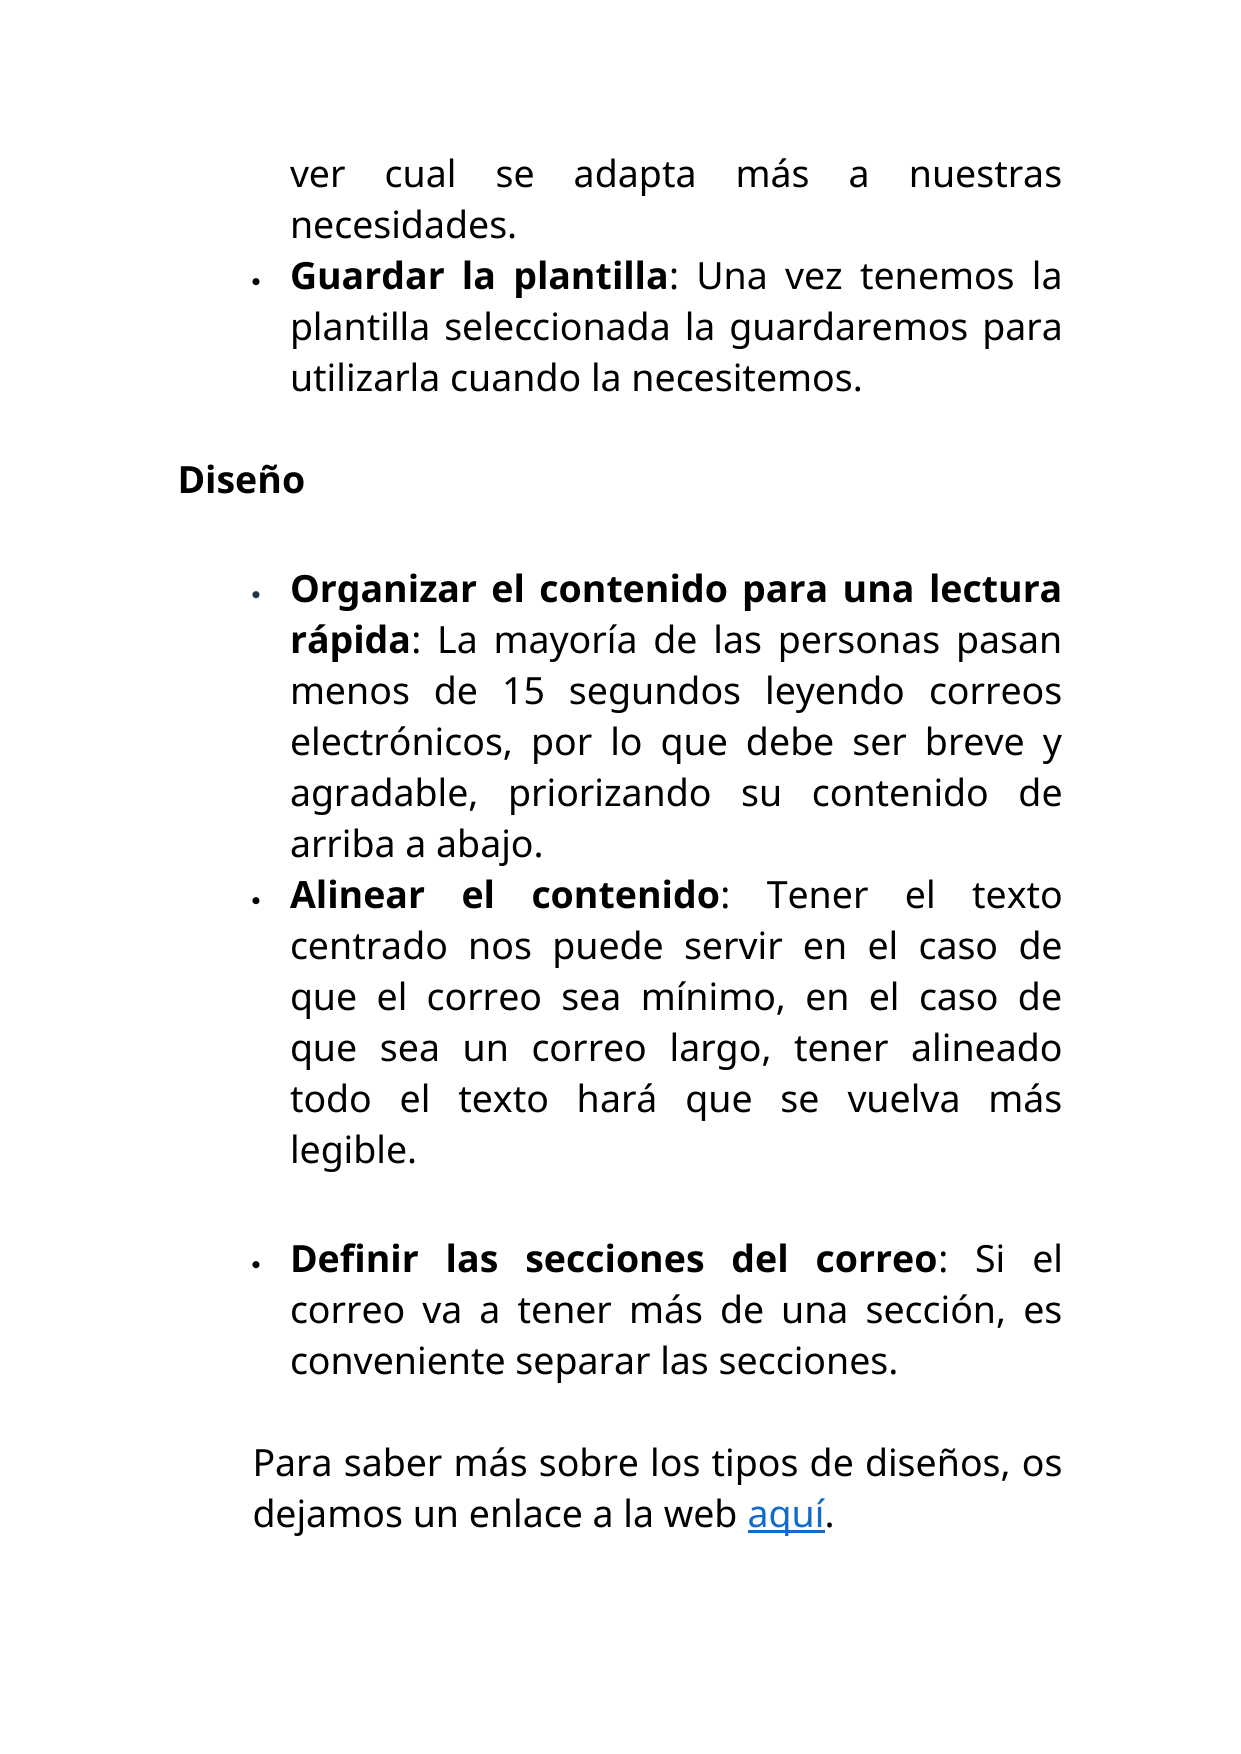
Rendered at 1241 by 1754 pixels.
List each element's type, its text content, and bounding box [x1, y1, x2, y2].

list Alinear el contenido: Tener el texto centrado nos puede servir en el caso de que el correo sea mínimo, en el caso de que sea un correo largo, tener alineado todo el texto hará que se vuelva más legible. [252, 868, 1063, 1175]
list Definir las secciones del correo: Si el correo va a tener más de una sección, es conveniente separar las secciones. [252, 1232, 1063, 1385]
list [252, 148, 1063, 250]
list Organizar el contenido para una lectura rápida: La mayoría de las personas pasan menos de 15 segundos leyendo correos electrónicos, por lo que debe ser breve y agradable, priorizando su contenido de arriba a abajo. [252, 562, 1063, 868]
text Diseño [177, 454, 1063, 505]
text Para saber más sobre los tipos de diseños, os dejamos un enlace a la web aquí. [252, 1436, 1063, 1538]
list Guardar la plantilla: Una vez tenemos la plantilla seleccionada la guardaremos para utilizarla cuando la necesitemos. [252, 250, 1063, 403]
